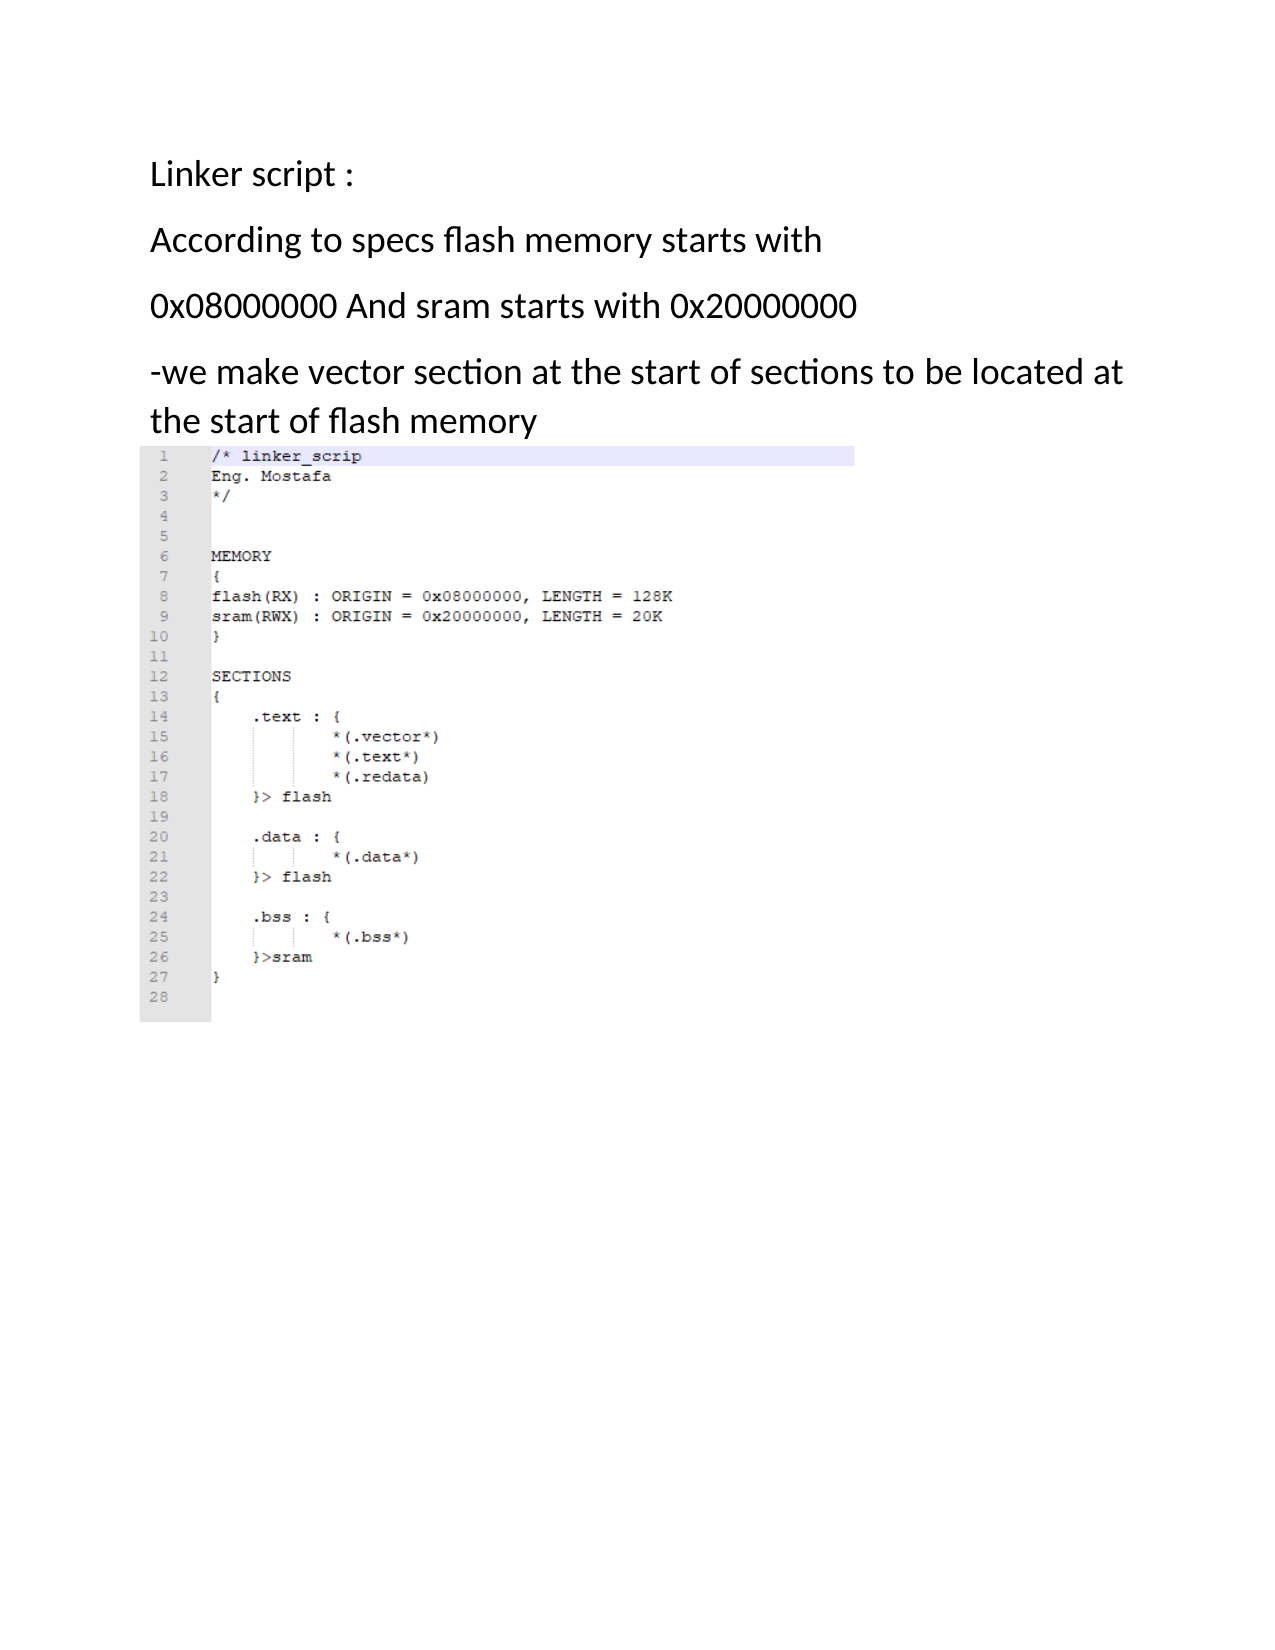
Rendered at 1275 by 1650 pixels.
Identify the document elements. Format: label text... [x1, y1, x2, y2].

text -we make vector section at the start of sections to be located at the start of flash memory [150, 348, 1126, 443]
picture [139, 446, 855, 1022]
text Linker script : [150, 150, 1219, 196]
text According to specs flash memory starts with 0x08000000 And sram starts with 0x20000000 [150, 216, 1018, 328]
